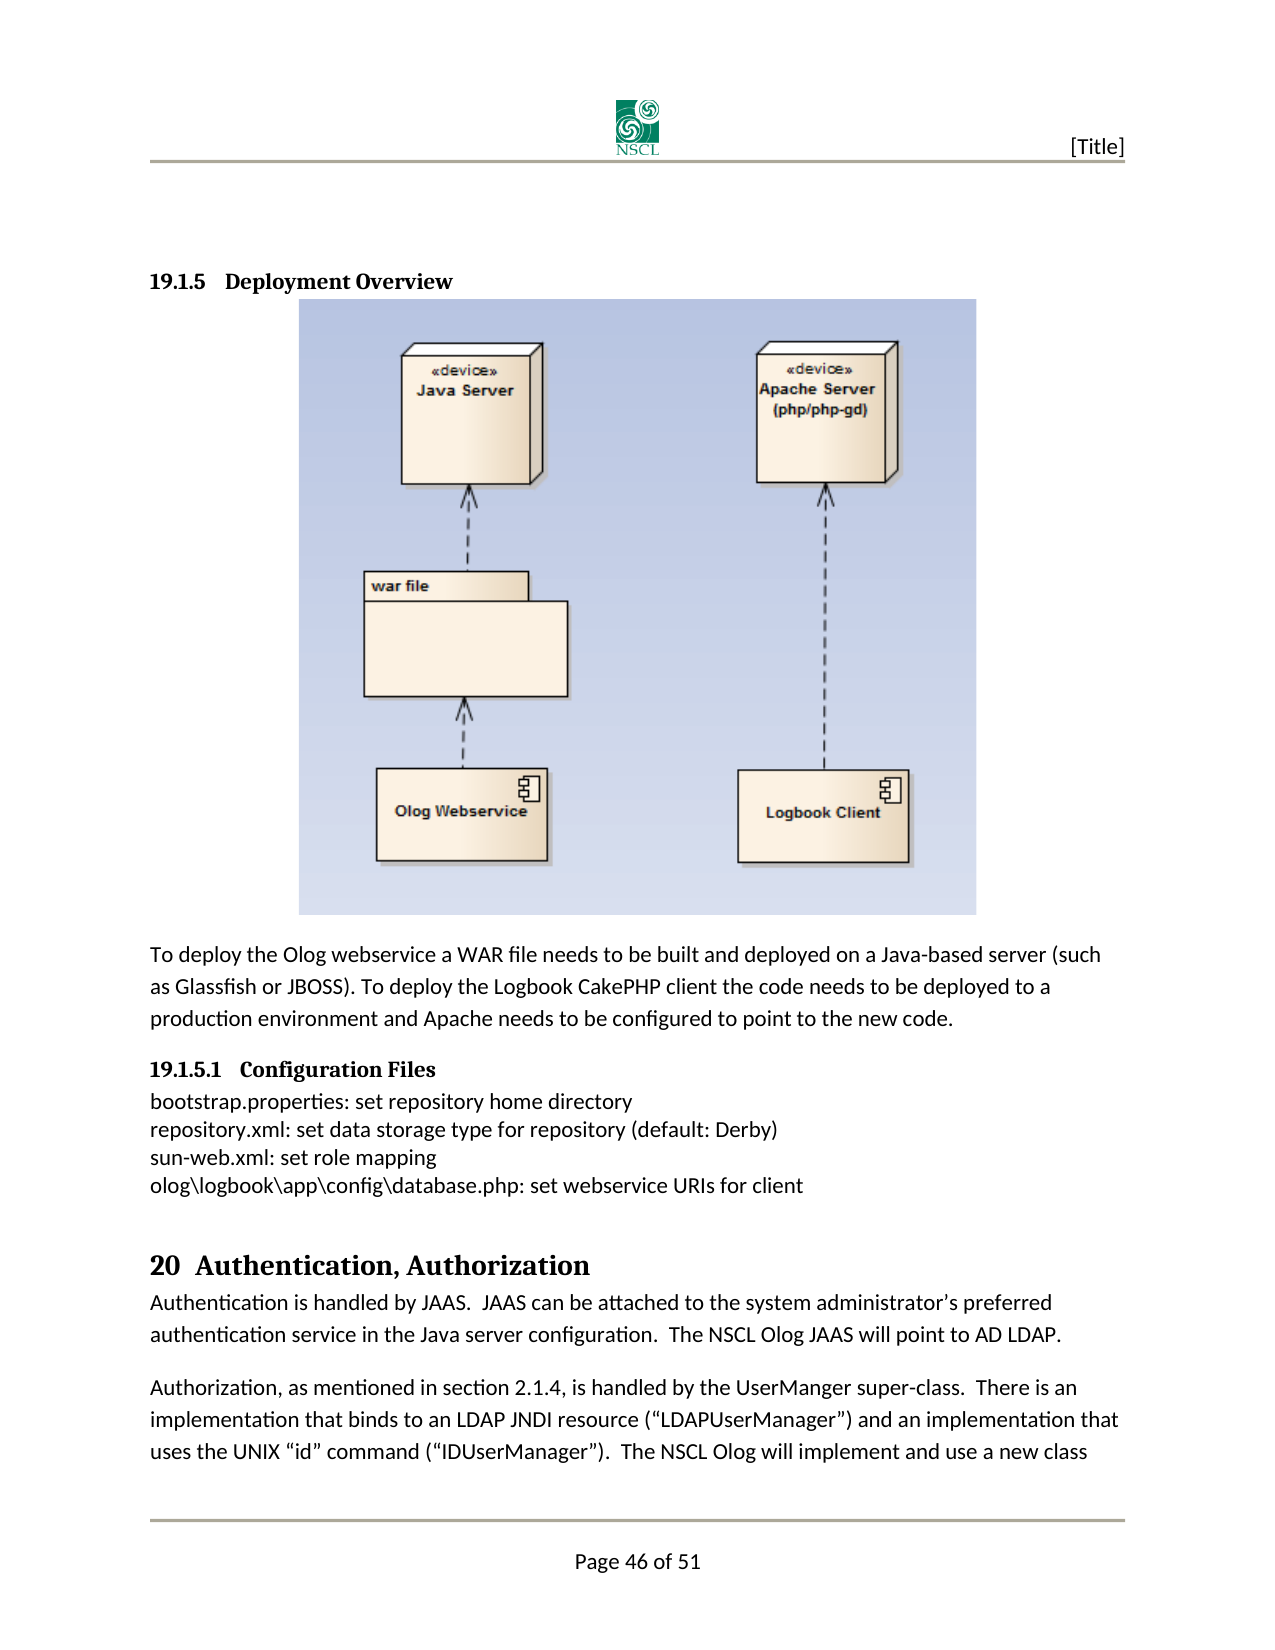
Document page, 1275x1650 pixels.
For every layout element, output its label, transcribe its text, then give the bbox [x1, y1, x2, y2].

picture [298, 299, 977, 915]
subtitle Configuration Files [150, 1057, 1125, 1083]
subtitle Deployment Overview [150, 269, 1125, 295]
text bootstrap.properties: set repository home directory [150, 1087, 1125, 1115]
picture [615, 100, 660, 155]
subtitle Authentication, Authorization [150, 1249, 1125, 1283]
text Authentication is handled by JAAS. JAAS can be attached to the system administrator’s preferred authentication service in the Java server configuration. The NSCL Olog JAAS will point to AD LDAP. [150, 1288, 1125, 1348]
text To deploy the Olog webservice a WAR file needs to be built and deployed on a Java-based server (such as Glassfish or JBOSS). To deploy the Logbook CakePHP client the code needs to be deployed to a production environment and Apache needs to be configured to point to the new code. [150, 940, 1125, 1032]
text olog\logbook\app\config\database.php: set webservice URIs for client [150, 1171, 1125, 1199]
text sun-web.xml: set role mapping [150, 1143, 1125, 1171]
text repository.xml: set data storage type for repository (default: Derby) [150, 1115, 1125, 1143]
